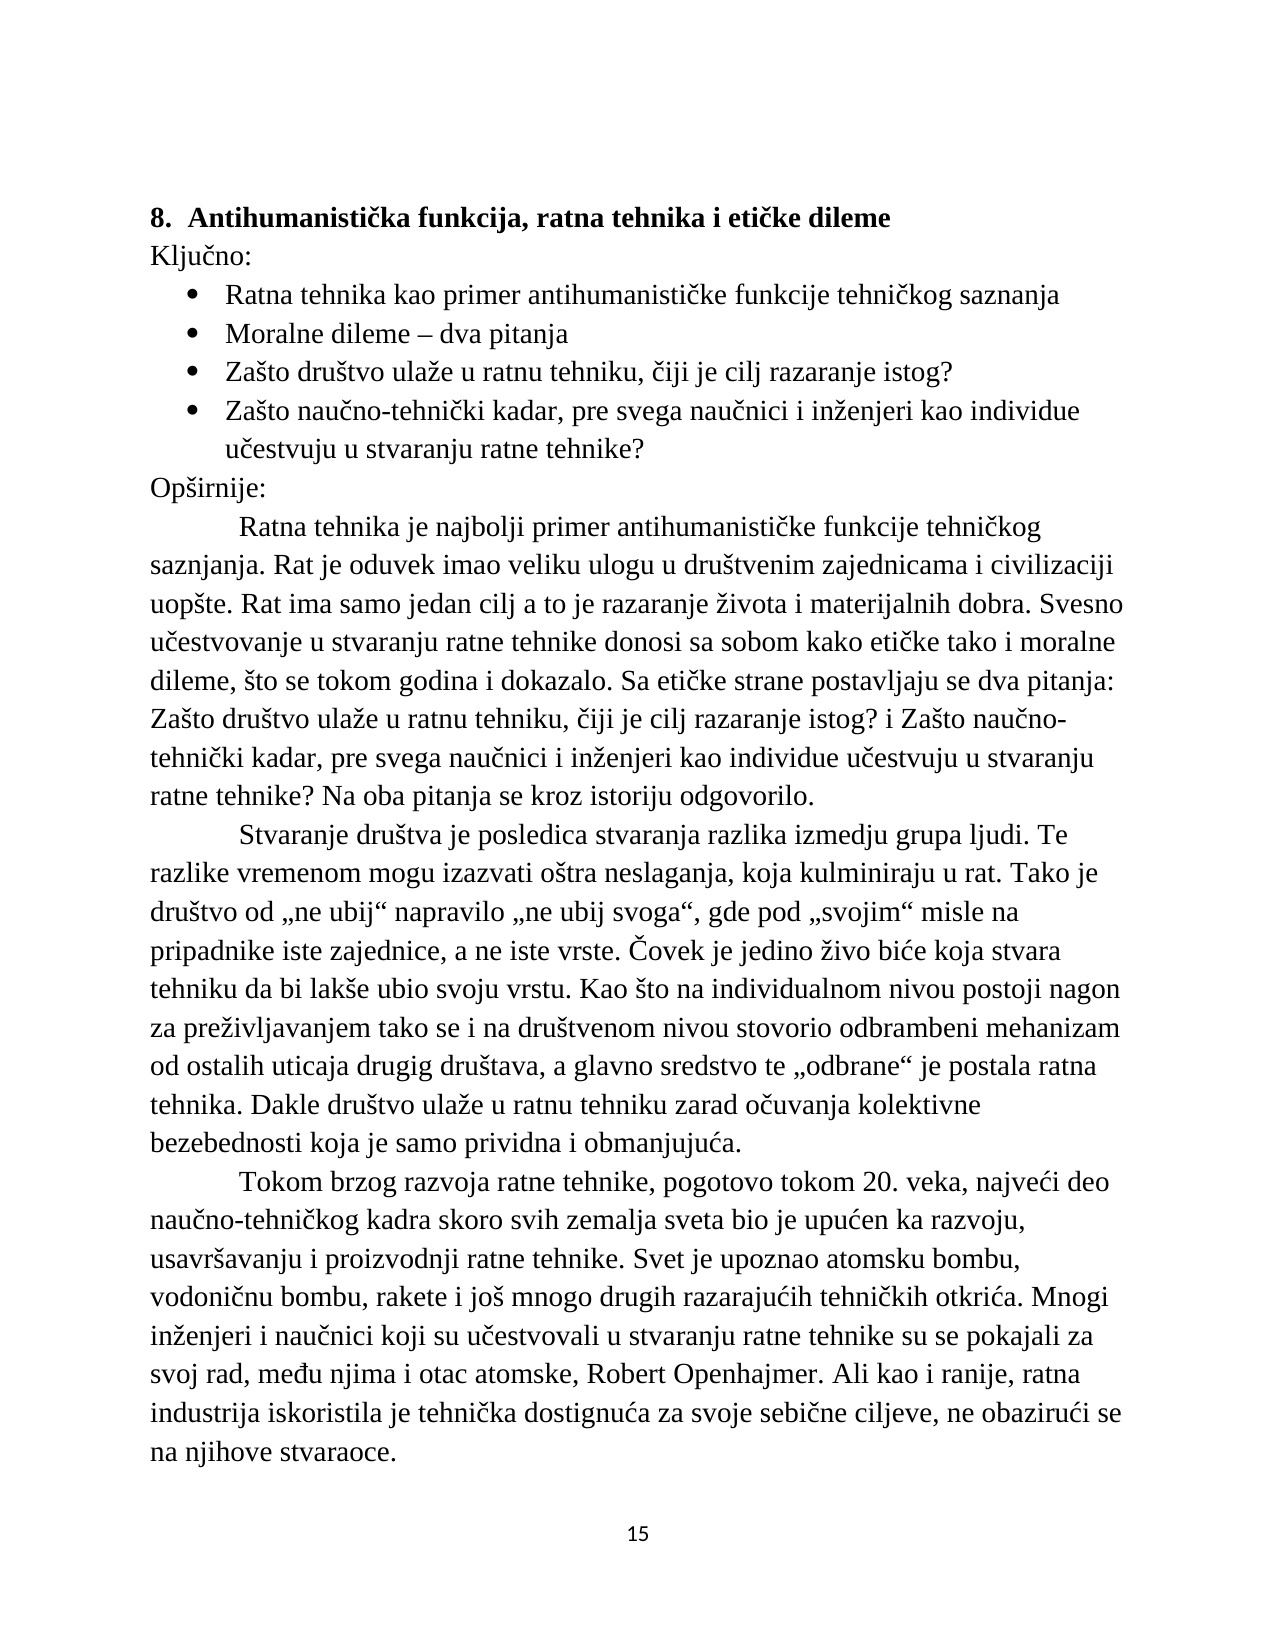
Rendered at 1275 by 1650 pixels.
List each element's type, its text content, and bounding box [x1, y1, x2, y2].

text Stvaranje društva je posledica stvaranja razlika izmedju grupa ljudi. Te razlike vremenom mogu izazvati oštra neslaganja, koja kulminiraju u rat. Tako je društvo od „ne ubij“ napravilo „ne ubij svoga“, gde pod „svojim“ misle na pripadnike iste zajednice, a ne iste vrste. Čovek je jedino živo biće koja stvara tehniku da bi lakše ubio svoju vrstu. Kao što na individualnom nivou postoji nagon za preživljavanjem tako se i na društvenom nivou stovorio odbrambeni mehanizam od ostalih uticaja drugig društava, a glavno sredstvo te „odbrane“ je postala ratna tehnika. Dakle društvo ulaže u ratnu tehniku zarad očuvanja kolektivne bezebednosti koja je samo prividna i obmanjujuća. [150, 817, 1125, 1159]
text Ključno: [150, 238, 1125, 272]
list Moralne dileme – dva pitanja [187, 316, 1125, 349]
list Zašto naučno-tehnički kadar, pre svega naučnici i inženjeri kao individue učestvuju u stvaranju ratne tehnike? [187, 393, 1125, 465]
list Zašto društvo ulaže u ratnu tehniku, čiji je cilj razaranje istog? [187, 354, 1125, 388]
text Ratna tehnika je najbolji primer antihumanističke funkcije tehničkog saznjanja. Rat je oduvek imao veliku ulogu u društvenim zajednicama i civilizaciji uopšte. Rat ima samo jedan cilj a to je razaranje života i materijalnih dobra. Svesno učestvovanje u stvaranju ratne tehnike donosi sa sobom kako etičke tako i moralne dileme, što se tokom godina i dokazalo. Sa etičke strane postavljaju se dva pitanja: Zašto društvo ulaže u ratnu tehniku, čiji je cilj razaranje istog? i Zašto naučno-tehnički kadar, pre svega naučnici i inženjeri kao individue učestvuju u stvaranju ratne tehnike? Na oba pitanja se kroz istoriju odgovorilo. [150, 509, 1125, 812]
text Tokom brzog razvoja ratne tehnike, pogotovo tokom 20. veka, najveći deo naučno-tehničkog kadra skoro svih zemalja sveta bio je upućen ka razvoju, usavršavanju i proizvodnji ratne tehnike. Svet je upoznao atomsku bombu, vodoničnu bombu, rakete i još mnogo drugih razarajućih tehničkih otkrića. Mnogi inženjeri i naučnici koji su učestvovali u stvaranju ratne tehnike su se pokajali za svoj rad, među njima i otac atomske, Robert Openhajmer. Ali kao i ranije, ratna industrija iskoristila je tehnička dostignuća za svoje sebične ciljeve, ne obazirući se na njihove stvaraoce. [150, 1164, 1125, 1467]
list Ratna tehnika kao primer antihumanističke funkcije tehničkog saznanja [187, 277, 1125, 311]
subtitle Antihumanistička funkcija, ratna tehnika i etičke dileme [150, 200, 1125, 233]
text Opširnije: [150, 470, 1125, 504]
